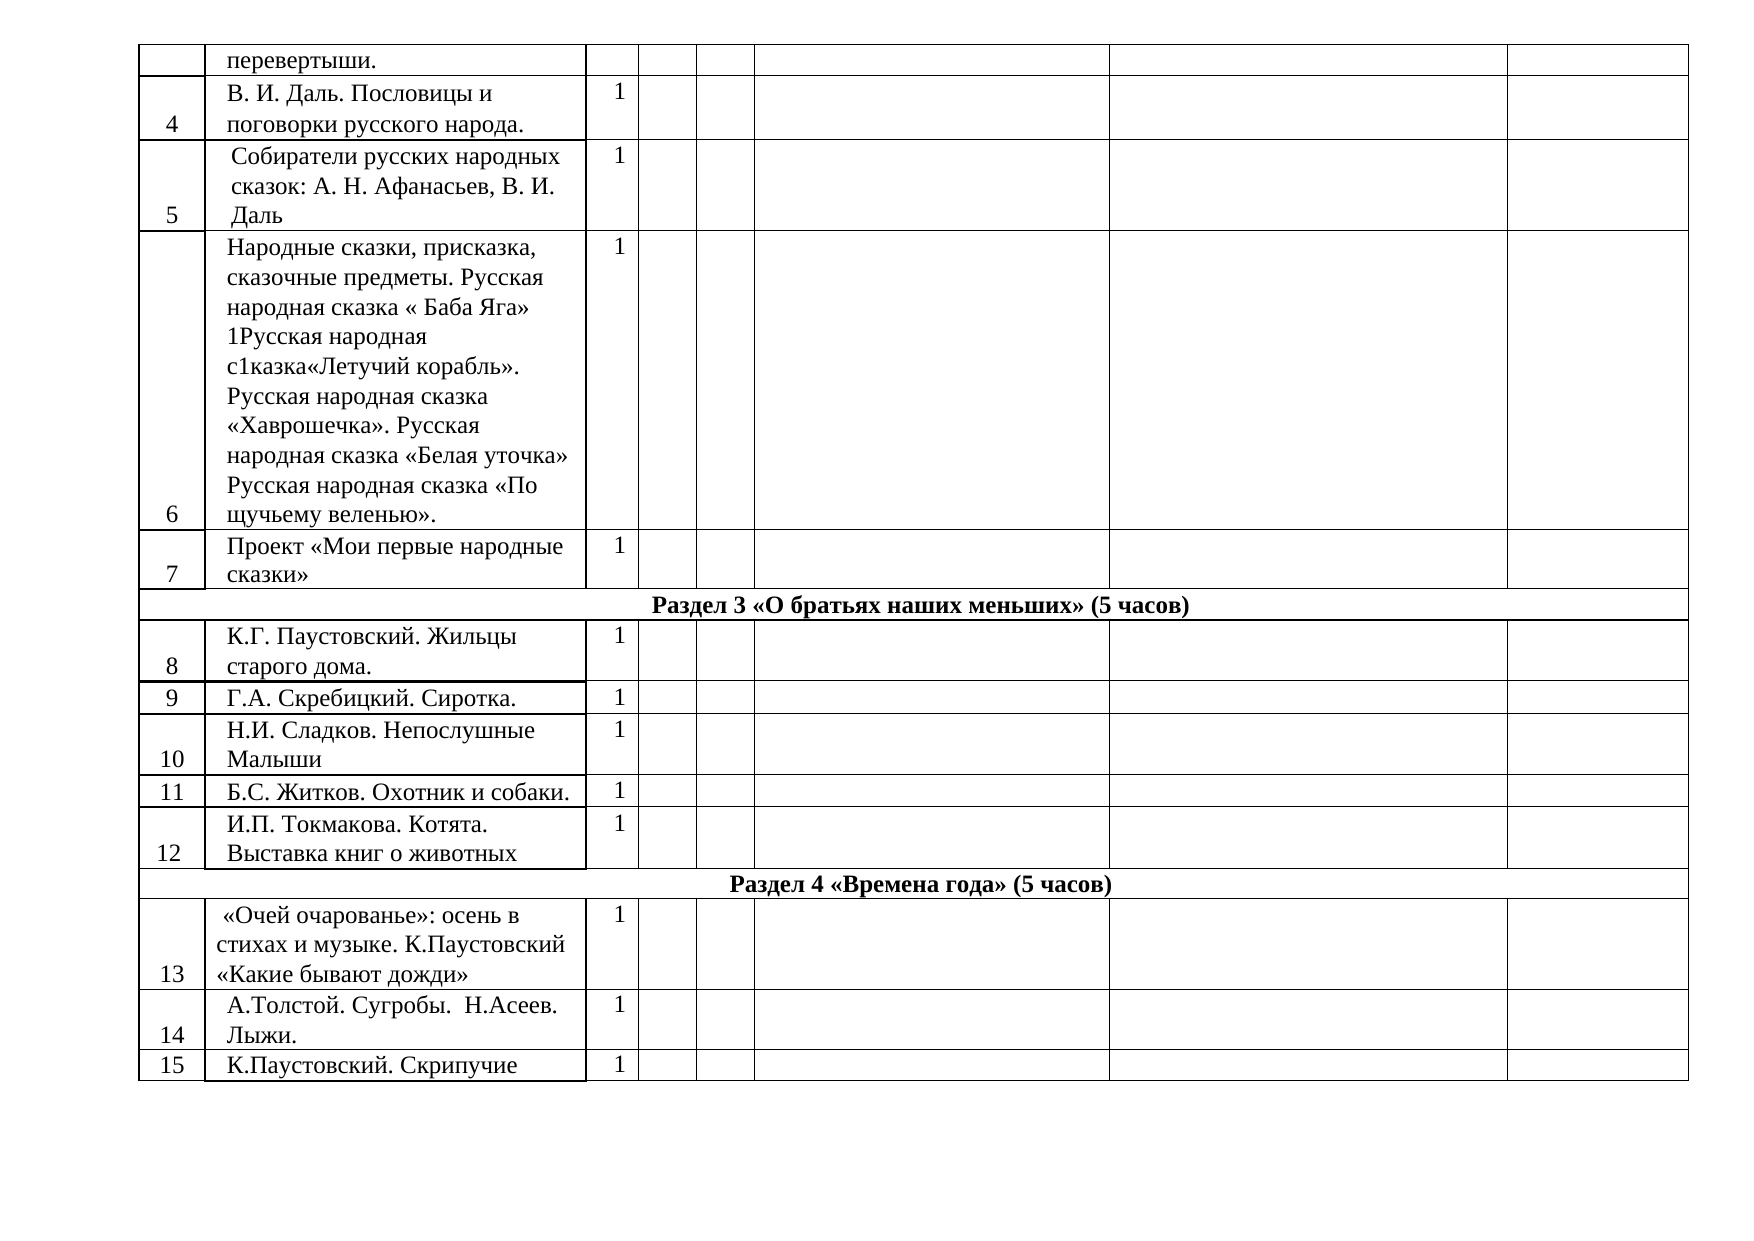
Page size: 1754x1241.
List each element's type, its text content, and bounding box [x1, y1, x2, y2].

table_cell [639, 681, 696, 712]
table_cell «Очей очарованье»: осень в стихах и музыке. К.Паустовский «Какие бывают дожди» [206, 899, 585, 988]
table_cell 1 [587, 775, 638, 806]
table_cell [639, 621, 696, 680]
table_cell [206, 45, 585, 75]
table_cell 15 [140, 1050, 204, 1080]
table_cell 1 [587, 621, 638, 680]
table_cell Проект «Мои первые народные сказки» [206, 530, 585, 588]
table_cell [1508, 231, 1688, 529]
table_cell [1110, 76, 1507, 139]
table_cell [1110, 45, 1507, 75]
table_cell 4 [140, 77, 204, 139]
table_cell [1110, 231, 1507, 529]
table_cell [1508, 1050, 1688, 1080]
table_cell [1110, 621, 1507, 680]
table_cell 11 [140, 776, 204, 806]
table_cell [206, 1050, 585, 1080]
table_cell [639, 899, 696, 988]
table_cell Г.А. Скребицкий. Сиротка. [206, 683, 585, 712]
table_cell 1 [587, 231, 638, 529]
table_cell [1508, 140, 1688, 230]
table_cell [1110, 1050, 1507, 1080]
table_cell Народные сказки, присказка, сказочные предметы. Русская народная сказка « Баба Яга» 1Русская народная с1казка«Летучий корабль». Русская народная сказка «Хаврошечка». Русская народная сказка «Белая уточка» Русская народная сказка «По щучьему веленью». [206, 231, 585, 529]
table_cell [1110, 990, 1507, 1049]
table_cell Раздел 3 «О братьях наших меньших» (5 часов) [140, 589, 1688, 619]
table_cell [755, 714, 1109, 774]
table_cell 1 [587, 807, 638, 868]
table_cell [697, 714, 754, 774]
table_cell [755, 990, 1109, 1049]
table_cell [755, 775, 1109, 806]
table_cell [1508, 681, 1688, 712]
table_cell [1508, 775, 1688, 806]
table_cell Н.И. Сладков. Непослушные Малыши [206, 715, 585, 774]
table_cell [639, 231, 696, 529]
table_cell [697, 681, 754, 712]
table_cell Б.С. Житков. Охотник и собаки. [206, 776, 585, 806]
table_cell [639, 714, 696, 774]
table_cell 1 [587, 45, 638, 75]
table_cell 5 [140, 141, 204, 230]
table_cell 1 [587, 530, 638, 588]
table_cell [755, 76, 1109, 139]
table_cell Раздел 4 «Времена года» (5 часов) [140, 869, 1688, 898]
table_cell [639, 807, 696, 868]
table_cell 9 [140, 683, 204, 712]
table_cell 1 [587, 1050, 638, 1080]
table_cell [755, 530, 1109, 588]
table_cell 8 [140, 621, 204, 680]
table_cell [1110, 807, 1507, 868]
table_cell 13 [140, 899, 204, 988]
table_cell [639, 1050, 696, 1080]
table_cell К.Г. Паустовский. Жильцы старого дома. [206, 621, 585, 680]
table_cell 1 [587, 714, 638, 774]
table_cell [697, 807, 754, 868]
table_cell [1110, 140, 1507, 230]
table_cell 1 [587, 76, 638, 139]
table_cell 7 [140, 531, 204, 588]
table_cell [1110, 681, 1507, 712]
table_cell [1110, 530, 1507, 588]
table_cell [639, 530, 696, 588]
table_cell 3 [140, 45, 204, 75]
table_cell [697, 76, 754, 139]
table_cell 6 [140, 232, 204, 529]
table_cell [1508, 530, 1688, 588]
table_cell [1508, 76, 1688, 139]
table_cell [1508, 45, 1688, 75]
table_cell [755, 899, 1109, 988]
table_cell [639, 775, 696, 806]
table_cell [1110, 714, 1507, 774]
table_cell [1508, 807, 1688, 868]
table_cell В. И. Даль. Пословицы и поговорки русского народа. [206, 76, 585, 139]
table_cell [697, 140, 754, 230]
table_cell И.П. Токмакова. Котята. Выставка книг о животных [206, 808, 585, 868]
table_cell [1110, 775, 1507, 806]
table_cell [697, 530, 754, 588]
table_cell 12 [140, 808, 204, 868]
table_cell 1 [587, 990, 638, 1049]
table_cell [1110, 899, 1507, 988]
table_cell [639, 990, 696, 1049]
table_cell [755, 807, 1109, 868]
table_cell [755, 681, 1109, 712]
table_cell А.Толстой. Сугробы. Н.Асеев. Лыжи. [206, 990, 585, 1049]
table_cell [697, 990, 754, 1049]
table_cell 14 [140, 990, 204, 1049]
table_cell [1508, 899, 1688, 988]
table_cell 1 [587, 140, 638, 230]
table_cell 10 [140, 715, 204, 774]
table_cell [639, 140, 696, 230]
table_cell [697, 1050, 754, 1080]
table_cell [755, 231, 1109, 529]
table_cell [1508, 990, 1688, 1049]
table_cell [755, 45, 1109, 75]
table_cell [697, 775, 754, 806]
table_cell [697, 231, 754, 529]
table_cell [697, 899, 754, 988]
table_cell [639, 76, 696, 139]
table_cell Собиратели русских народных сказок: А. Н. Афанасьев, В. И. Даль [206, 141, 585, 230]
table_cell 1 [587, 899, 638, 988]
table_cell [755, 1050, 1109, 1080]
table_cell [697, 45, 754, 75]
table_cell [1508, 621, 1688, 680]
table_cell 1 [587, 681, 638, 712]
table_cell [1508, 714, 1688, 774]
table_cell [697, 621, 754, 680]
table_cell [639, 45, 696, 75]
table_cell [755, 140, 1109, 230]
table_cell [755, 621, 1109, 680]
